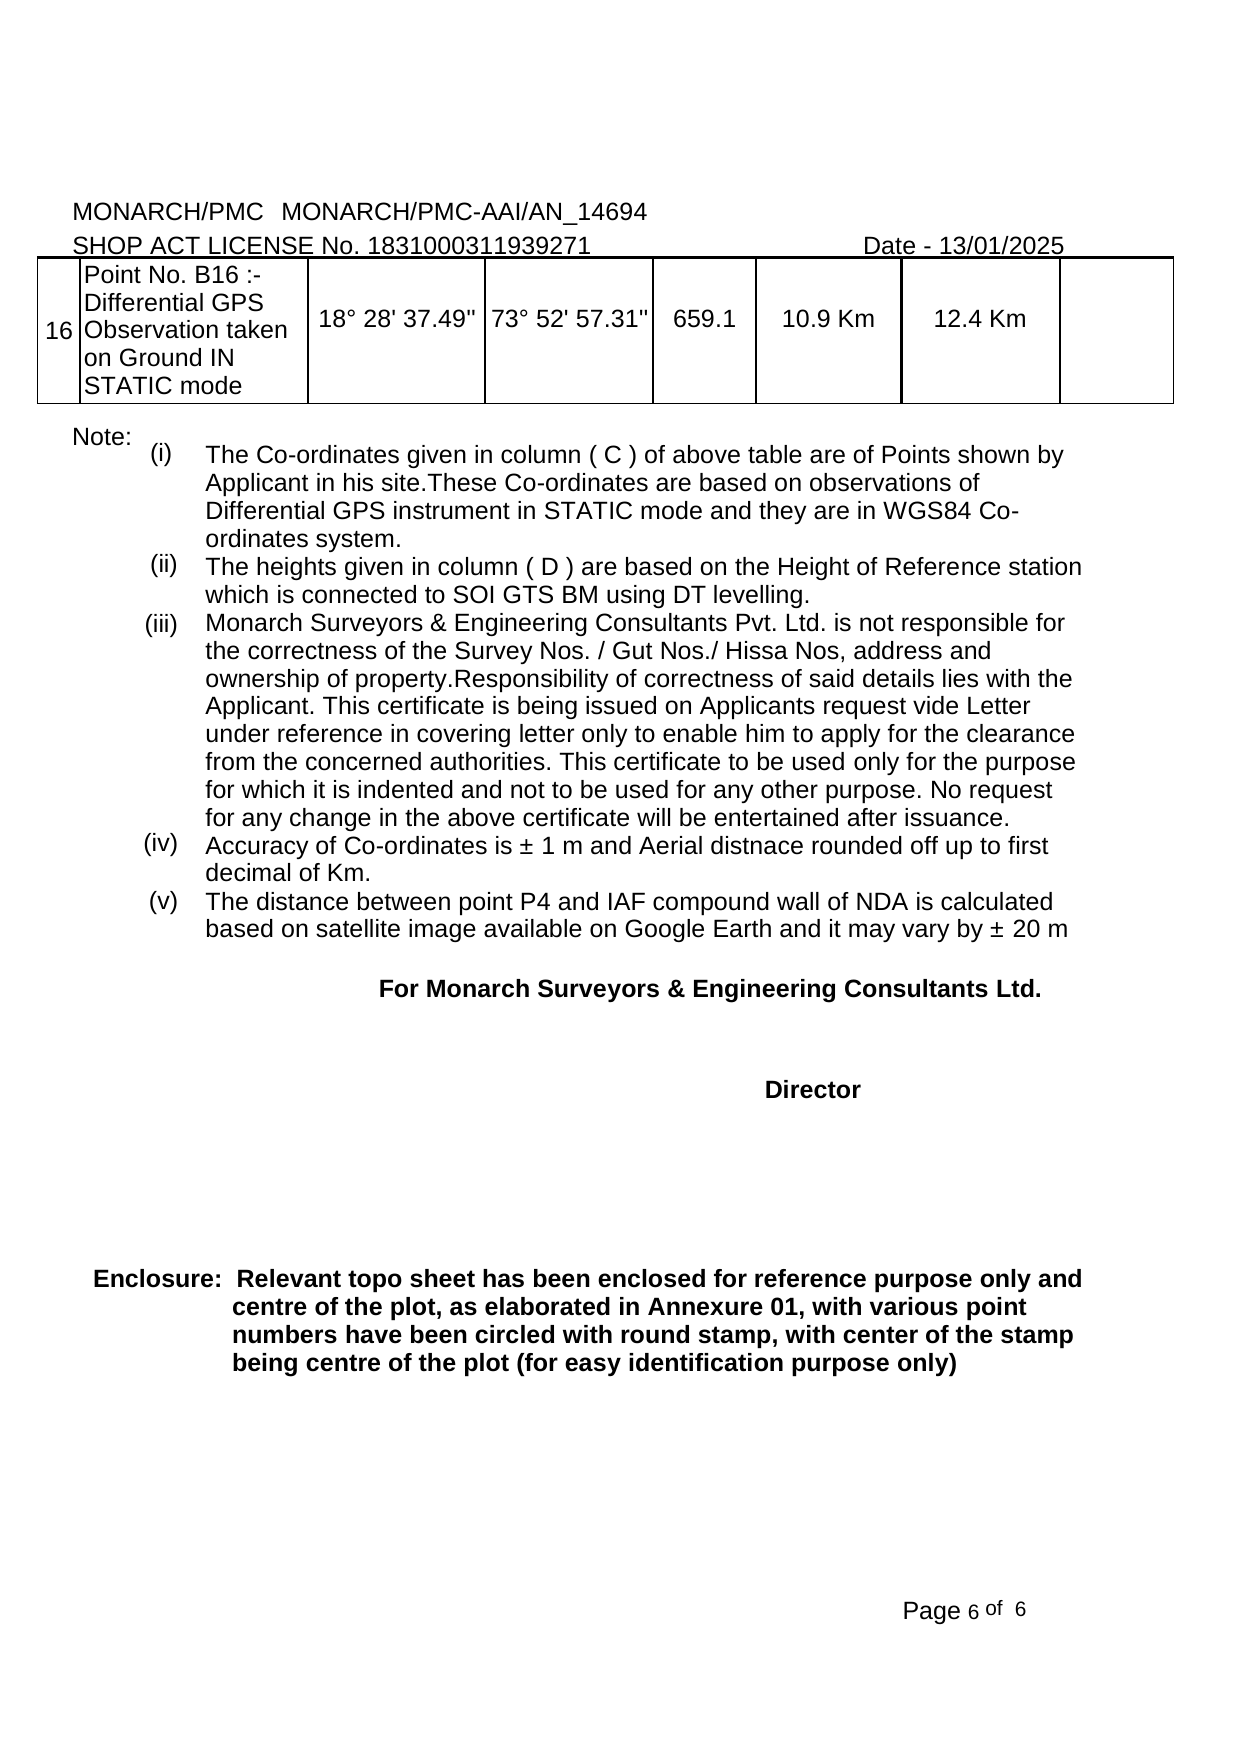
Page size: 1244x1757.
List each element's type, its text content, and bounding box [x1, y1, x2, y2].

table_header 12.4 Km [903, 259, 1059, 403]
text (ii) (iii) [140, 549, 177, 637]
text Applicant. This certificate is being issued on Applicants request vide Letter [205, 693, 1187, 720]
text For Monarch Surveyors & Engineering Consultants Ltd. [378, 974, 1187, 1003]
table_header Point No. B16 :- Differential GPS Observation taken on Ground IN STATIC mode [81, 259, 307, 403]
text for which it is indented and not to be used for any other purpose. No request [205, 776, 1187, 804]
text Note: (i) [25, 422, 172, 466]
table_header 10.9 Km [757, 259, 900, 403]
table_header 18° 28' 37.49'' [309, 259, 484, 403]
table_header [1061, 259, 1173, 403]
text decimal of Km. [205, 860, 1187, 887]
text under reference in covering letter only to enable him to apply for the clearance from the concerned authorities. This certificate to be used only for the purpose [205, 720, 1076, 776]
text The heights given in column ( D ) are based on the Height of Reference station which is connected to SOI GTS BM using DT levelling. [205, 553, 1083, 609]
text Monarch Surveyors & Engineering Consultants Pvt. Ltd. is not responsible for [205, 609, 1187, 636]
text Director [764, 1075, 1187, 1103]
table_header 16 [38, 259, 79, 403]
table_header 659.1 [654, 259, 755, 403]
text Enclosure: Relevant topo sheet has been enclosed for reference purpose only and centre of the plot, as elaborated in Annexure 01, with various point numbers have been circled with round stamp, with center of the stamp being centre of the plot (for easy identification purpose only) [93, 1265, 1085, 1377]
text for any change in the above certificate will be entertained after issuance. Accuracy of Co-ordinates is ± 1 m and Aerial distnace rounded off up to first [205, 804, 1050, 860]
table_header 73° 52' 57.31'' [486, 259, 652, 403]
text the correctness of the Survey Nos. / Gut Nos./ Hissa Nos, address and ownership of property.Responsibility of correctness of said details lies with the [205, 637, 1075, 693]
text The distance between point P4 and IAF compound wall of NDA is calculated based on satellite image available on Google Earth and it may vary by ± 20 m [205, 888, 1070, 943]
text The Co-ordinates given in column ( C ) of above table are of Points shown by Applicant in his site.These Co-ordinates are based on observations of Differential GPS instrument in STATIC mode and they are in WGS84 Co- ordinates system. [205, 441, 1065, 553]
text (iv) (v) [139, 828, 178, 914]
